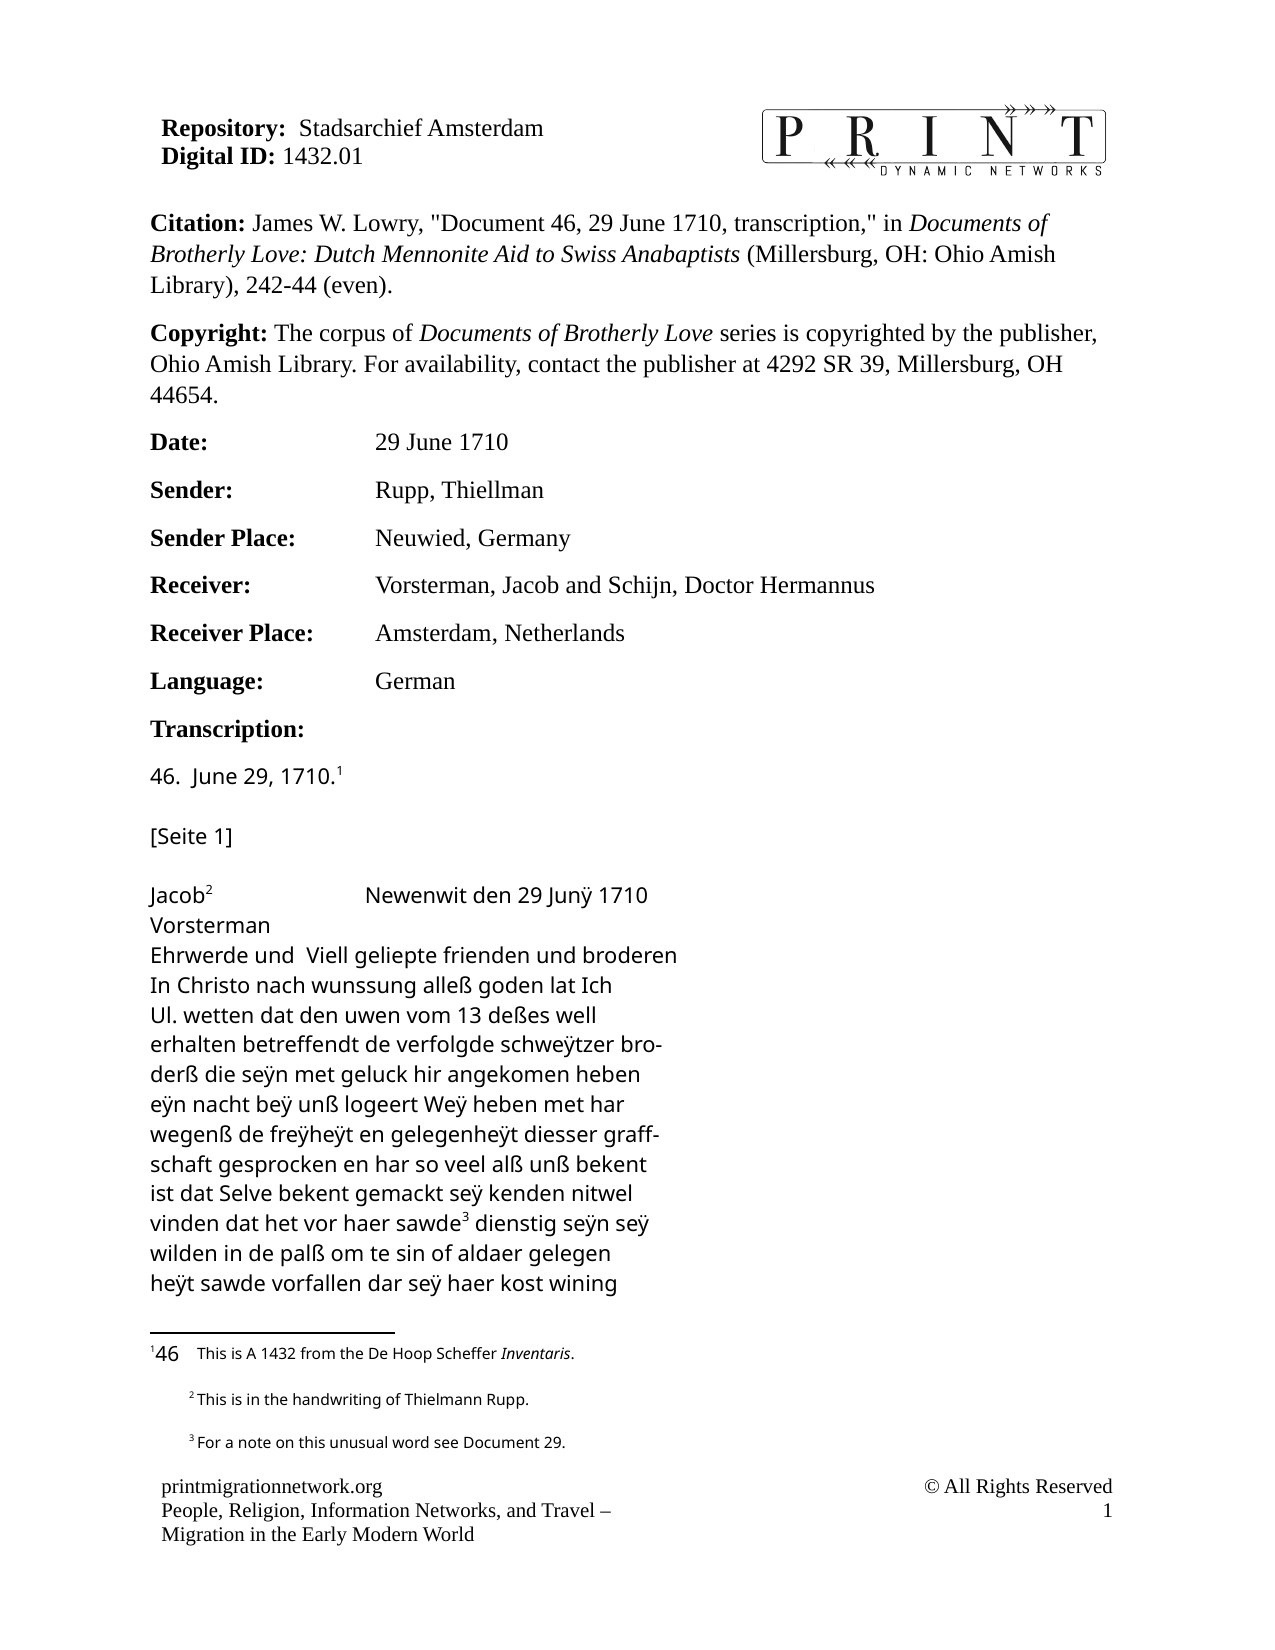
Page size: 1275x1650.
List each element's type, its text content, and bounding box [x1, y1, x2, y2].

text schaft gesprocken en har so veel alß unß bekent [150, 1149, 1125, 1178]
text 46. June 29, 1710. [150, 761, 1125, 791]
text In Christo nach wunssung alleß goden lat Ich [150, 970, 1125, 1000]
text Language: German [150, 666, 1125, 695]
text [Seite 1] [150, 821, 1125, 851]
text erhalten betreffendt de verfolgde schweÿtzer bro- [150, 1029, 1125, 1059]
text Ehrwerde und Viell geliepte frienden und broderen [150, 940, 1125, 970]
text heÿt sawde vorfallen dar seÿ haer kost wining [150, 1268, 1125, 1298]
text Sender Place: Neuwied, Germany [150, 523, 1125, 552]
text derß die seÿn met geluck hir angekomen heben [150, 1059, 1125, 1089]
picture [755, 103, 1113, 179]
text Citation: James W. Lowry, "Document 46, 29 June 1710, transcription," in Documents of Brotherly Love: Dutch Mennonite Aid to Swiss Anabaptists (Millersburg, OH: Ohio Amish Library), 242-44 (even). [150, 208, 1125, 299]
text ist dat Selve bekent gemackt seÿ kenden nitwel [150, 1178, 1125, 1208]
text eÿn nacht beÿ unß logeert Weÿ heben met har [150, 1089, 1125, 1119]
text Transcription: [150, 714, 1125, 742]
text Jacob Newenwit den 29 Junÿ 1710 [150, 881, 1125, 910]
text vinden dat het vor haer sawde dienstig seÿn seÿ [150, 1208, 1125, 1238]
text wilden in de palß om te sin of aldaer gelegen [150, 1238, 1125, 1268]
text Copyright: The corpus of Documents of Brotherly Love series is copyrighted by the publisher, Ohio Amish Library. For availability, contact the publisher at 4292 SR 39, Millersburg, OH 44654. [150, 318, 1125, 408]
text Ul. wetten dat den uwen vom 13 deßes well [150, 1000, 1125, 1029]
text Date: 29 June 1710 [150, 427, 1125, 456]
text Sender: Rupp, Thiellman [150, 475, 1125, 504]
text Receiver: Vorsterman, Jacob and Schijn, Doctor Hermannus [150, 571, 1125, 599]
text Receiver Place: Amsterdam, Netherlands [150, 618, 1125, 647]
text wegenß de freÿheÿt en gelegenheÿt diesser graff- [150, 1119, 1125, 1149]
text Vorsterman [150, 910, 1125, 940]
